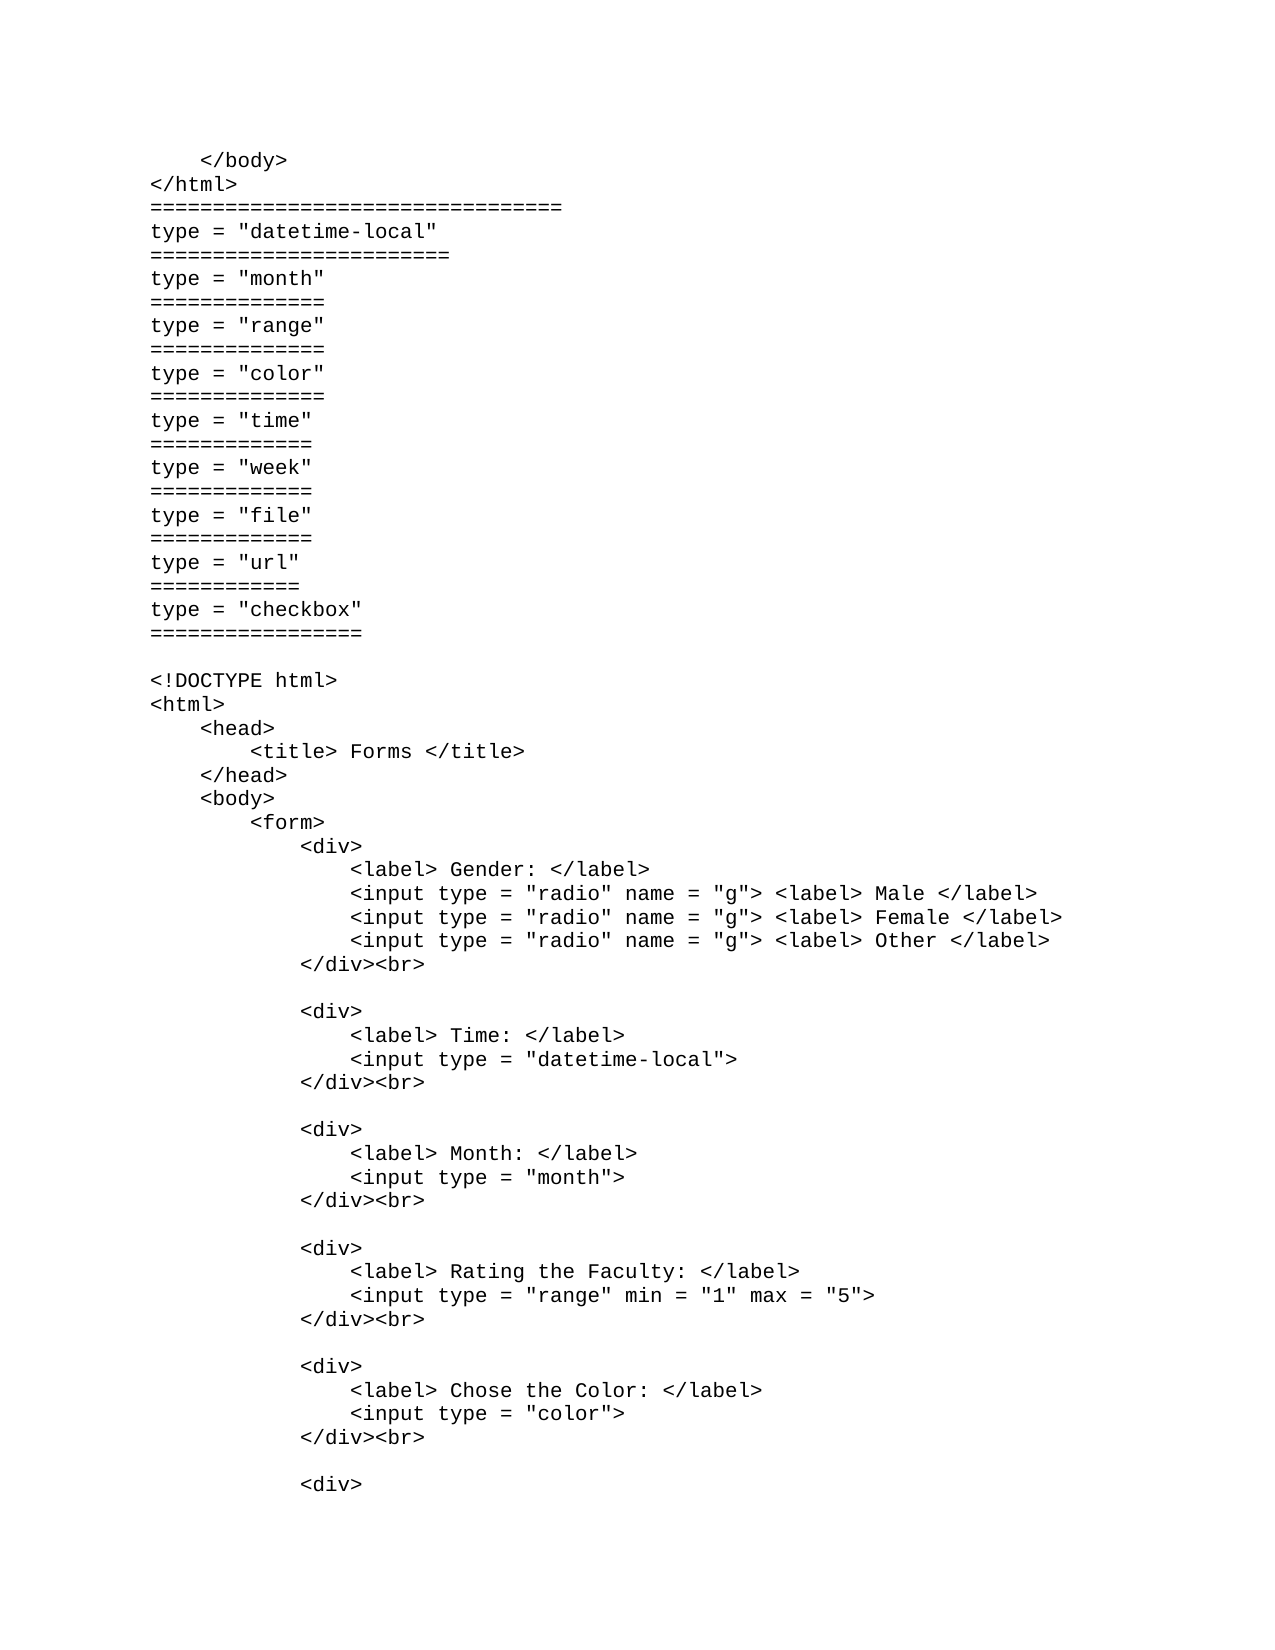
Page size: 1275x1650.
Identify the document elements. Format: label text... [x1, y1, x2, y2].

text </head> [150, 765, 1125, 788]
text type = "month" [150, 268, 1125, 292]
text <label> Rating the Faculty: </label> [150, 1261, 1125, 1285]
text </div><br> [150, 1190, 1125, 1214]
text type = "range" [150, 316, 1125, 339]
text </div><br> [150, 1309, 1125, 1332]
text <!DOCTYPE html> [150, 670, 1125, 694]
text type = "checkbox" [150, 599, 1125, 623]
text <label> Gender: </label> [150, 859, 1125, 883]
text <div> [150, 1238, 1125, 1261]
text ================================= [150, 197, 1125, 221]
text <body> [150, 788, 1125, 812]
text type = "file" [150, 505, 1125, 528]
text <input type = "radio" name = "g"> <label> Other </label> [150, 930, 1125, 954]
text ============= [150, 481, 1125, 505]
text type = "color" [150, 363, 1125, 386]
text <input type = "datetime-local"> [150, 1048, 1125, 1072]
text <label> Chose the Color: </label> [150, 1379, 1125, 1403]
text type = "week" [150, 457, 1125, 481]
text ============== [150, 292, 1125, 316]
text ============== [150, 386, 1125, 410]
text <div> [150, 1474, 1125, 1498]
text ============= [150, 528, 1125, 552]
text <form> [150, 812, 1125, 836]
text ============= [150, 434, 1125, 457]
text ============== [150, 339, 1125, 363]
text </div><br> [150, 1427, 1125, 1451]
text </html> [150, 174, 1125, 197]
text <label> Time: </label> [150, 1025, 1125, 1048]
text <div> [150, 1001, 1125, 1025]
text <div> [150, 836, 1125, 859]
text <head> [150, 717, 1125, 741]
text <div> [150, 1119, 1125, 1143]
text <input type = "month"> [150, 1167, 1125, 1190]
text </div><br> [150, 1072, 1125, 1096]
text type = "datetime-local" [150, 221, 1125, 244]
text type = "url" [150, 552, 1125, 576]
text <input type = "radio" name = "g"> <label> Female </label> [150, 907, 1125, 930]
text <input type = "color"> [150, 1403, 1125, 1427]
text ================= [150, 623, 1125, 647]
text <label> Month: </label> [150, 1143, 1125, 1167]
text <input type = "radio" name = "g"> <label> Male </label> [150, 883, 1125, 907]
text <input type = "range" min = "1" max = "5"> [150, 1285, 1125, 1309]
text </body> [150, 150, 1125, 174]
text ======================== [150, 244, 1125, 268]
text type = "time" [150, 410, 1125, 434]
text <title> Forms </title> [150, 741, 1125, 765]
text ============ [150, 576, 1125, 599]
text <html> [150, 694, 1125, 717]
text <div> [150, 1356, 1125, 1379]
text </div><br> [150, 954, 1125, 978]
